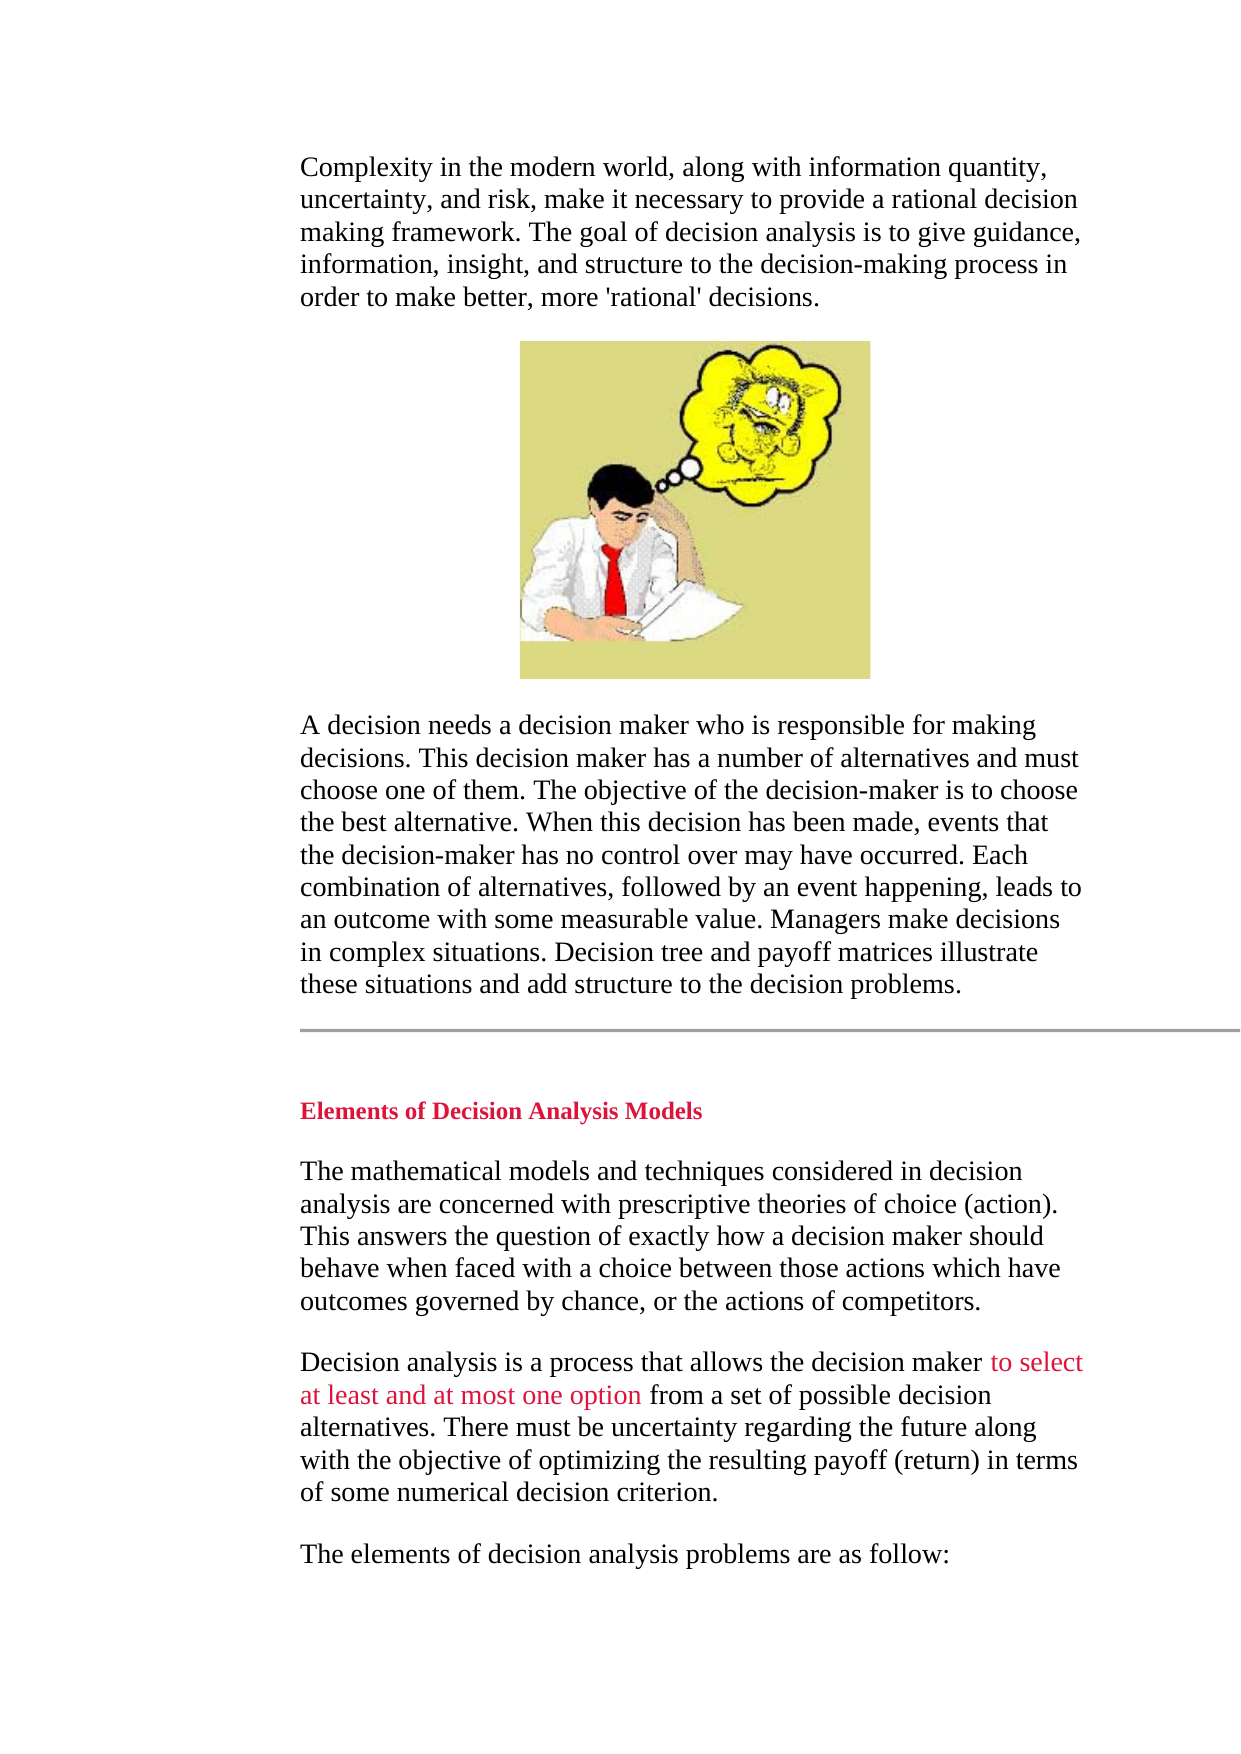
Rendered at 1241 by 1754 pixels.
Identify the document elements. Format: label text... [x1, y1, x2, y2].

text A decision needs a decision maker who is responsible for making decisions. This decision maker has a number of alternatives and must choose one of them. The objective of the decision-maker is to choose the best alternative. When this decision has been made, events that the decision-maker has no control over may have occurred. Each combination of alternatives, followed by an event happening, leads to an outcome with some measurable value. Managers make decisions in complex situations. Decision tree and payoff matrices illustrate these situations and add structure to the decision problems. [300, 708, 1090, 1000]
text The elements of decision analysis problems are as follow: [300, 1537, 1090, 1569]
text Elements of Decision Analysis Models [300, 1096, 1090, 1125]
text The mathematical models and techniques considered in decision analysis are concerned with prescriptive theories of choice (action). This answers the question of exactly how a decision maker should behave when faced with a choice between those actions which have outcomes governed by chance, or the actions of competitors. [300, 1154, 1090, 1316]
picture [519, 341, 871, 679]
text Complexity in the modern world, along with information quantity, uncertainty, and risk, make it necessary to provide a rational decision making framework. The goal of decision analysis is to give guidance, information, insight, and structure to the decision-making process in order to make better, more 'rational' decisions. [300, 150, 1090, 312]
text Decision analysis is a process that allows the decision maker to select at least and at most one option from a set of possible decision alternatives. There must be uncertainty regarding the future along with the objective of optimizing the resulting payoff (return) in terms of some numerical decision criterion. [300, 1346, 1090, 1507]
